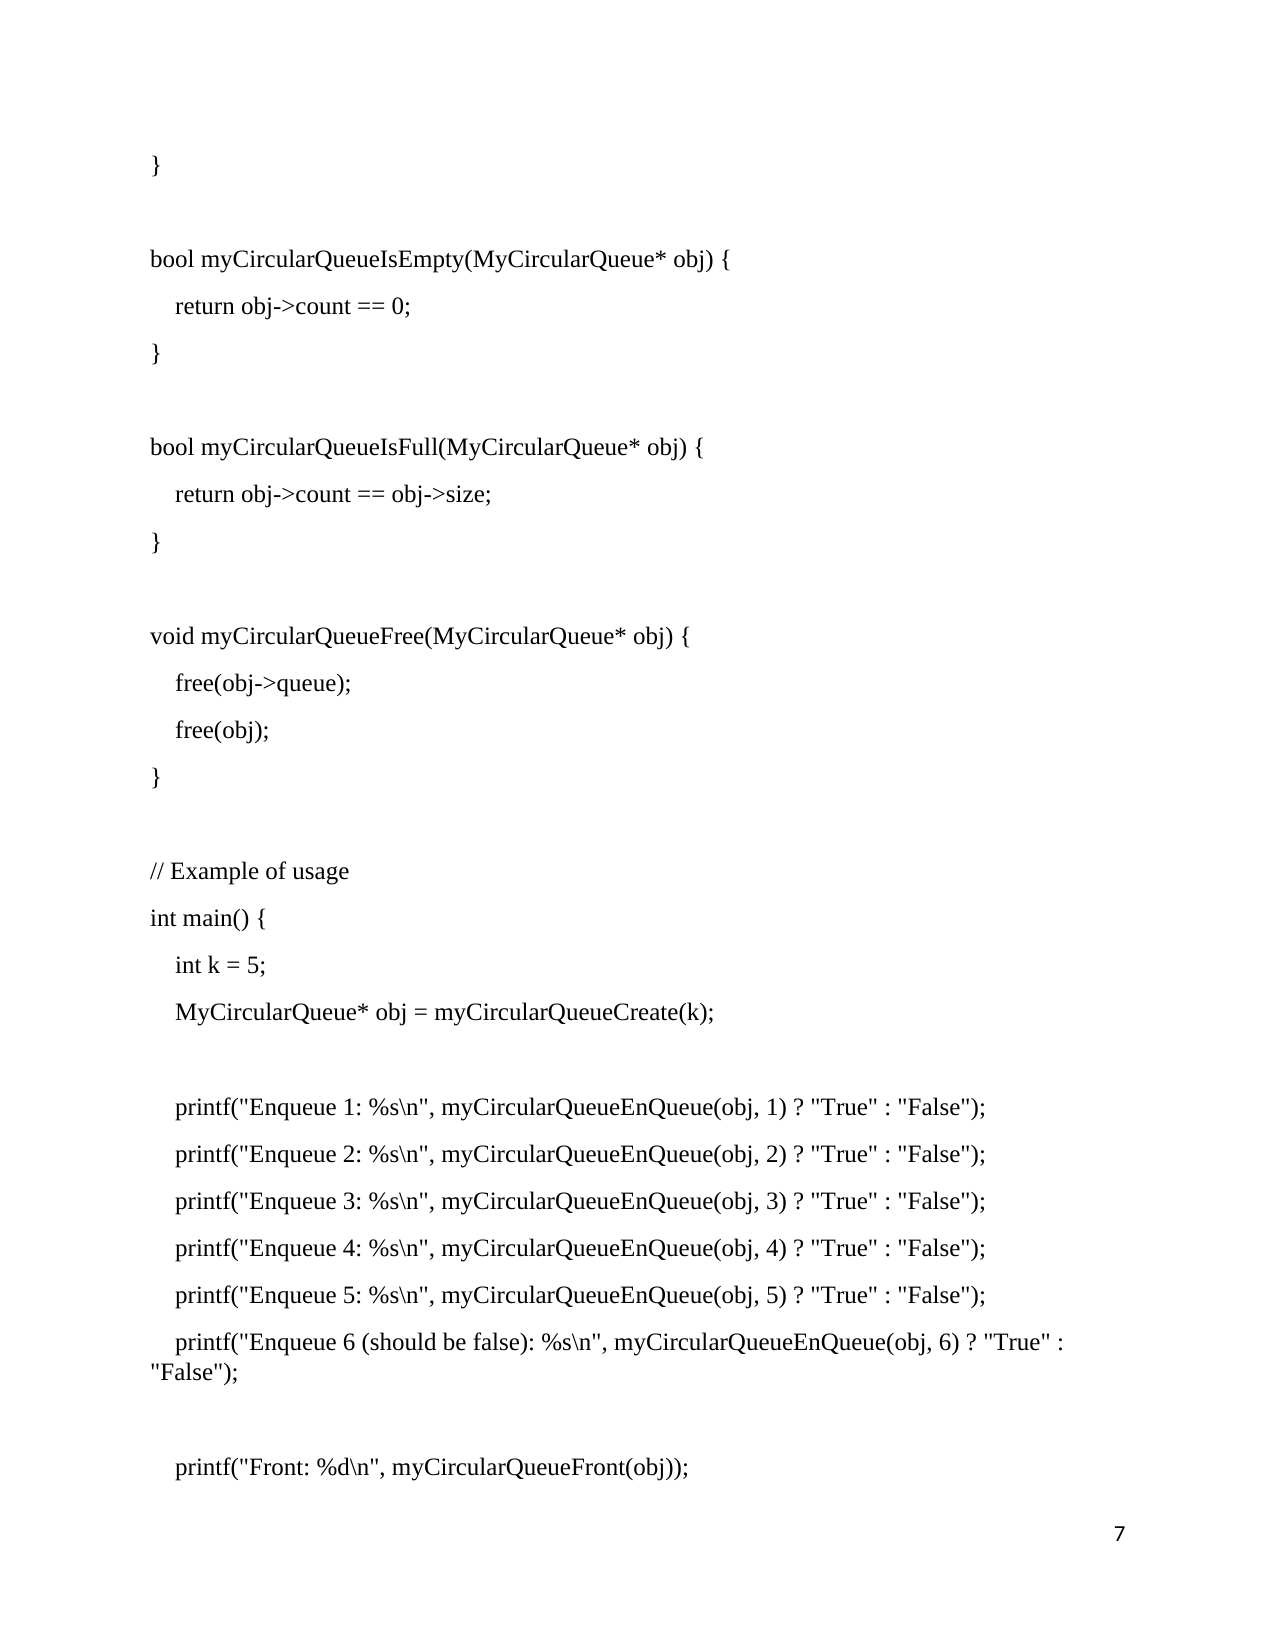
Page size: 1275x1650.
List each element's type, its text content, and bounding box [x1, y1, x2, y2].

text } [150, 762, 1125, 791]
text free(obj); [150, 715, 1125, 744]
text int main() { [150, 903, 1125, 932]
text printf("Enqueue 6 (should be false): %s\n", myCircularQueueEnQueue(obj, 6) ? "True" : "False"); [150, 1327, 1125, 1386]
text printf("Enqueue 3: %s\n", myCircularQueueEnQueue(obj, 3) ? "True" : "False"); [150, 1186, 1125, 1214]
text // Example of usage [150, 856, 1125, 885]
text void myCircularQueueFree(MyCircularQueue* obj) { [150, 621, 1125, 649]
text return obj->count == obj->size; [150, 479, 1125, 508]
text free(obj->queue); [150, 668, 1125, 697]
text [150, 1452, 1125, 1480]
text printf("Enqueue 5: %s\n", myCircularQueueEnQueue(obj, 5) ? "True" : "False"); [150, 1280, 1125, 1309]
text } [150, 338, 1125, 367]
text bool myCircularQueueIsEmpty(MyCircularQueue* obj) { [150, 244, 1125, 273]
text int k = 5; [150, 950, 1125, 979]
text printf("Enqueue 2: %s\n", myCircularQueueEnQueue(obj, 2) ? "True" : "False"); [150, 1139, 1125, 1167]
text return obj->count == 0; [150, 291, 1125, 320]
text MyCircularQueue* obj = myCircularQueueCreate(k); [150, 997, 1125, 1026]
text } [150, 527, 1125, 555]
text } [150, 150, 1125, 179]
text printf("Enqueue 1: %s\n", myCircularQueueEnQueue(obj, 1) ? "True" : "False"); [150, 1092, 1125, 1120]
text printf("Enqueue 4: %s\n", myCircularQueueEnQueue(obj, 4) ? "True" : "False"); [150, 1233, 1125, 1262]
text bool myCircularQueueIsFull(MyCircularQueue* obj) { [150, 432, 1125, 461]
